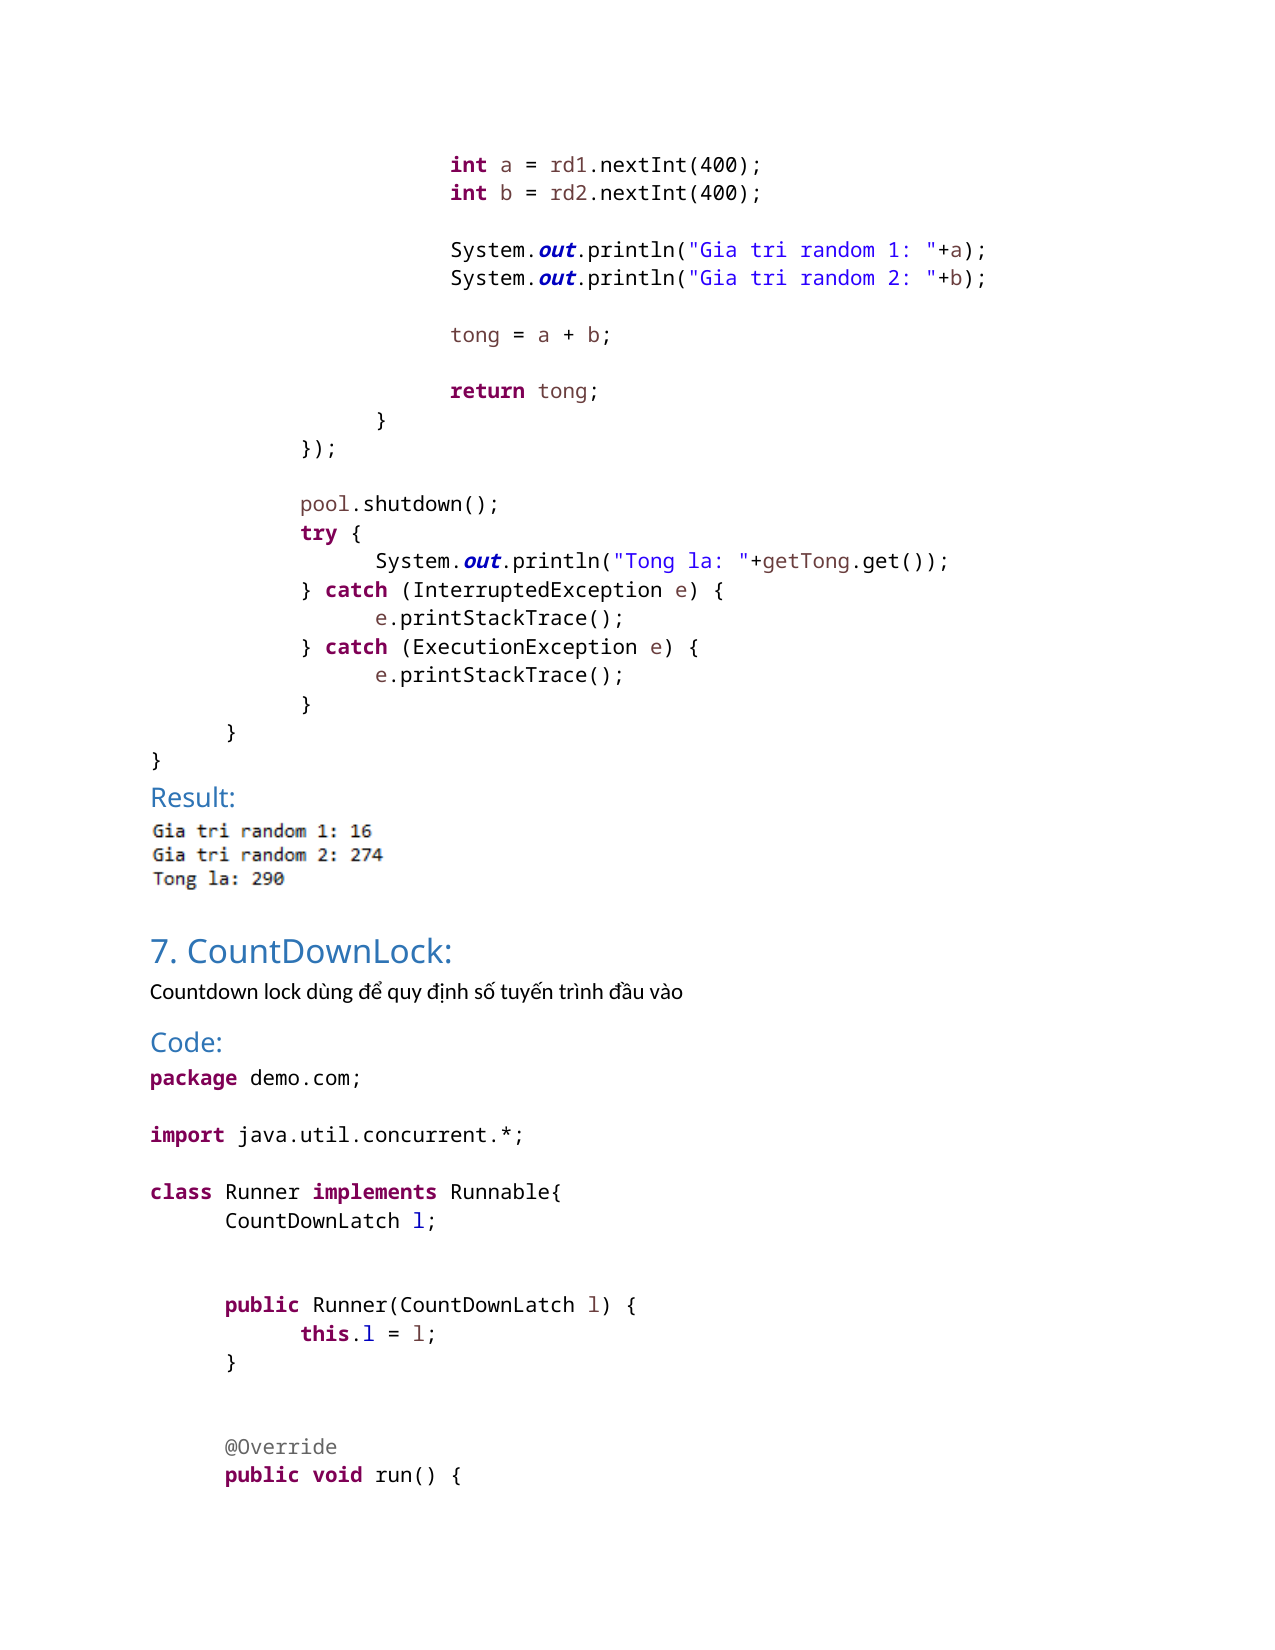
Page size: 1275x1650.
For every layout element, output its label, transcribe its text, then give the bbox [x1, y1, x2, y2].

text }); [150, 433, 1125, 462]
text } [150, 746, 1125, 774]
text return tong; [150, 376, 1125, 405]
text } [150, 405, 1125, 433]
text @Override [150, 1432, 1125, 1460]
text try { [150, 518, 1125, 546]
text System.out.println("Gia tri random 1: "+a); [150, 235, 1125, 263]
text int b = rd2.nextInt(400); [150, 178, 1125, 207]
text class Runner implements Runnable{ [150, 1177, 1125, 1206]
text CountDownLatch l; [150, 1206, 1125, 1234]
text Countdown lock dùng để quy định số tuyến trình đầu vào [150, 977, 1125, 1005]
text System.out.println("Gia tri random 2: "+b); [150, 263, 1125, 292]
subtitle Code: [150, 1024, 1125, 1061]
text } catch (ExecutionException e) { [150, 632, 1125, 660]
subtitle 7. CountDownLock: [150, 928, 1125, 973]
text this.l = l; [150, 1319, 1125, 1347]
text } catch (InterruptedException e) { [150, 575, 1125, 603]
text e.printStackTrace(); [150, 603, 1125, 632]
text } [150, 1347, 1125, 1376]
text int a = rd1.nextInt(400); [150, 150, 1125, 178]
text } [150, 689, 1125, 717]
subtitle Result: [150, 778, 1125, 815]
text e.printStackTrace(); [150, 660, 1125, 689]
text public void run() { [150, 1460, 1125, 1489]
text } [150, 717, 1125, 746]
text tong = a + b; [150, 320, 1125, 348]
picture [150, 817, 427, 901]
text System.out.println("Tong la: "+getTong.get()); [150, 546, 1125, 575]
text import java.util.concurrent.*; [150, 1120, 1125, 1149]
text package demo.com; [150, 1063, 1125, 1092]
text public Runner(CountDownLatch l) { [150, 1290, 1125, 1319]
text pool.shutdown(); [150, 489, 1125, 518]
